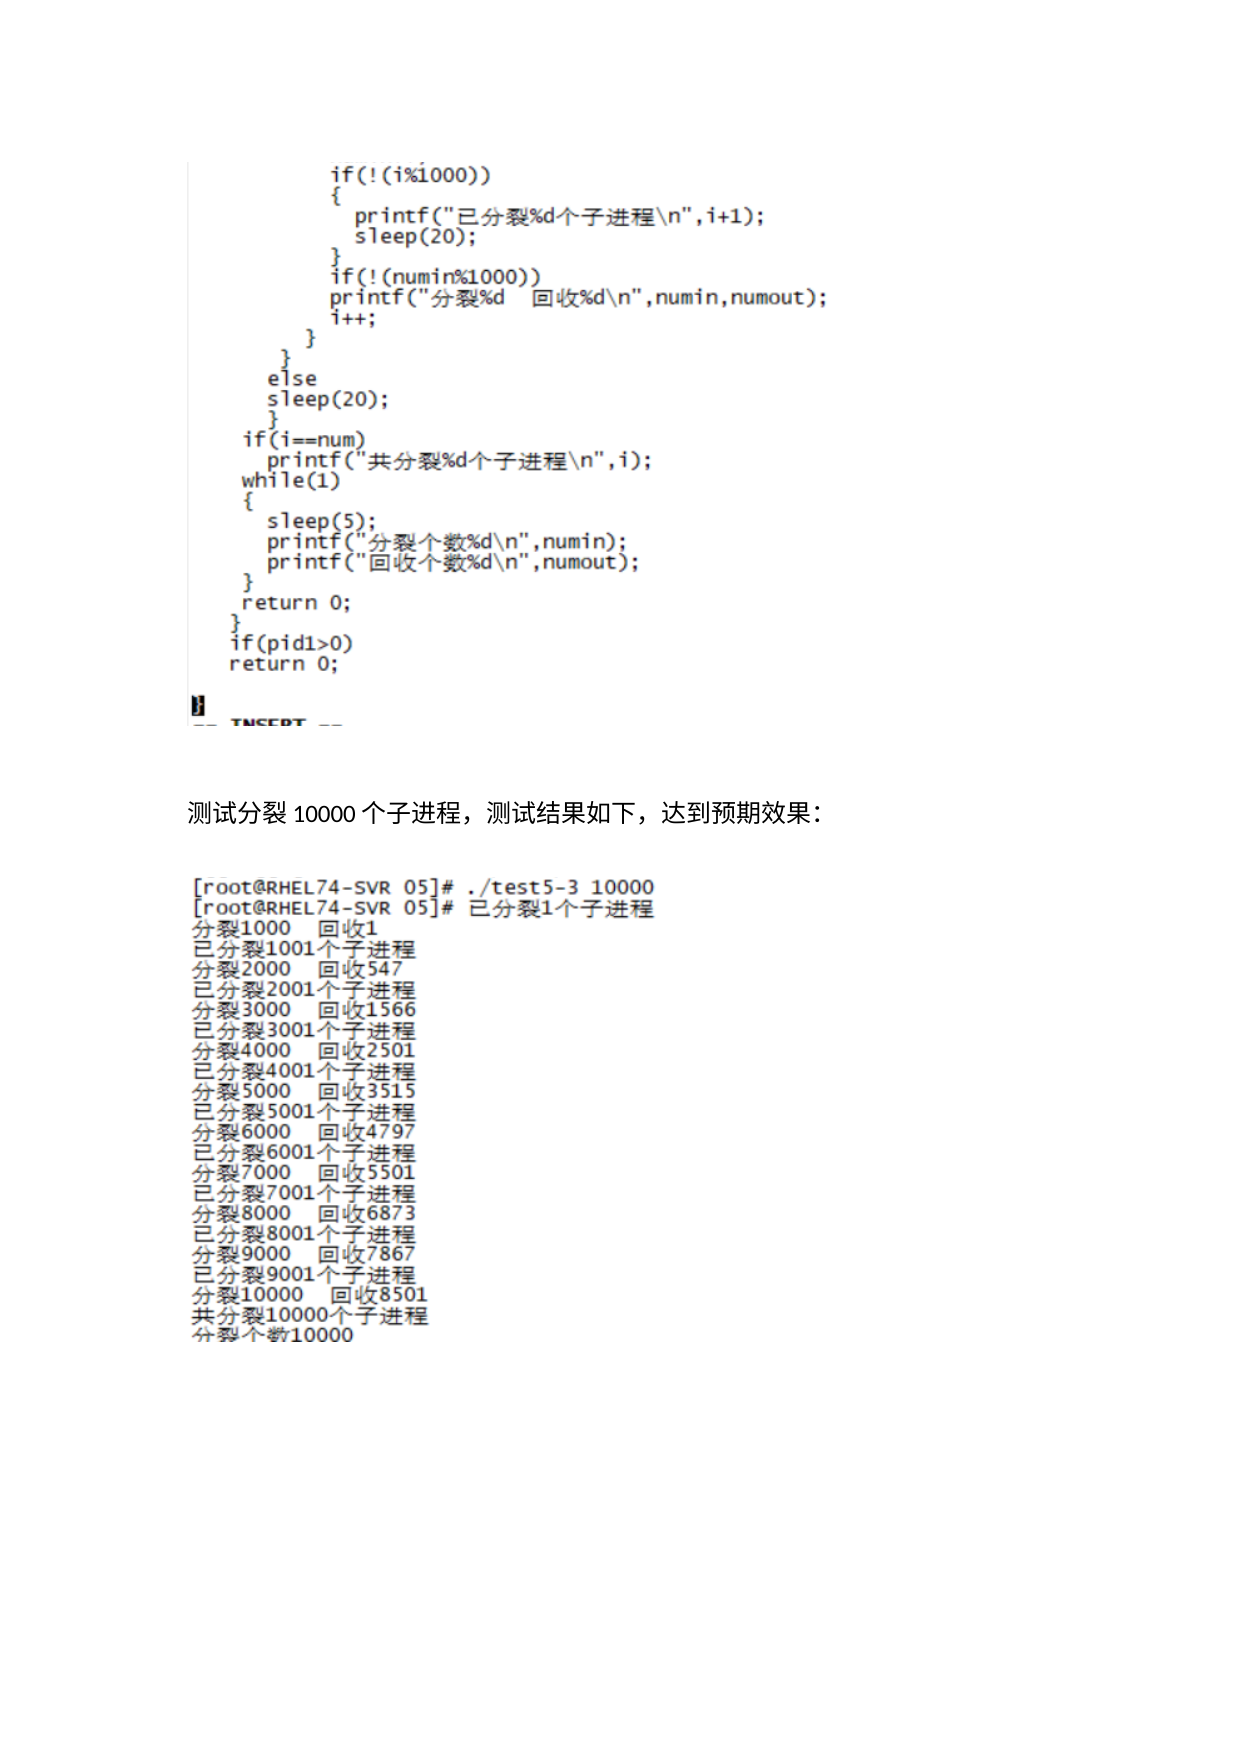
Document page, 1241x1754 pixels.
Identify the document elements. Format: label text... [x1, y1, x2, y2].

picture [187, 162, 915, 726]
picture [187, 877, 748, 1342]
text 测试分裂10000个子进程，测试结果如下，达到预期效果： [187, 779, 1053, 844]
